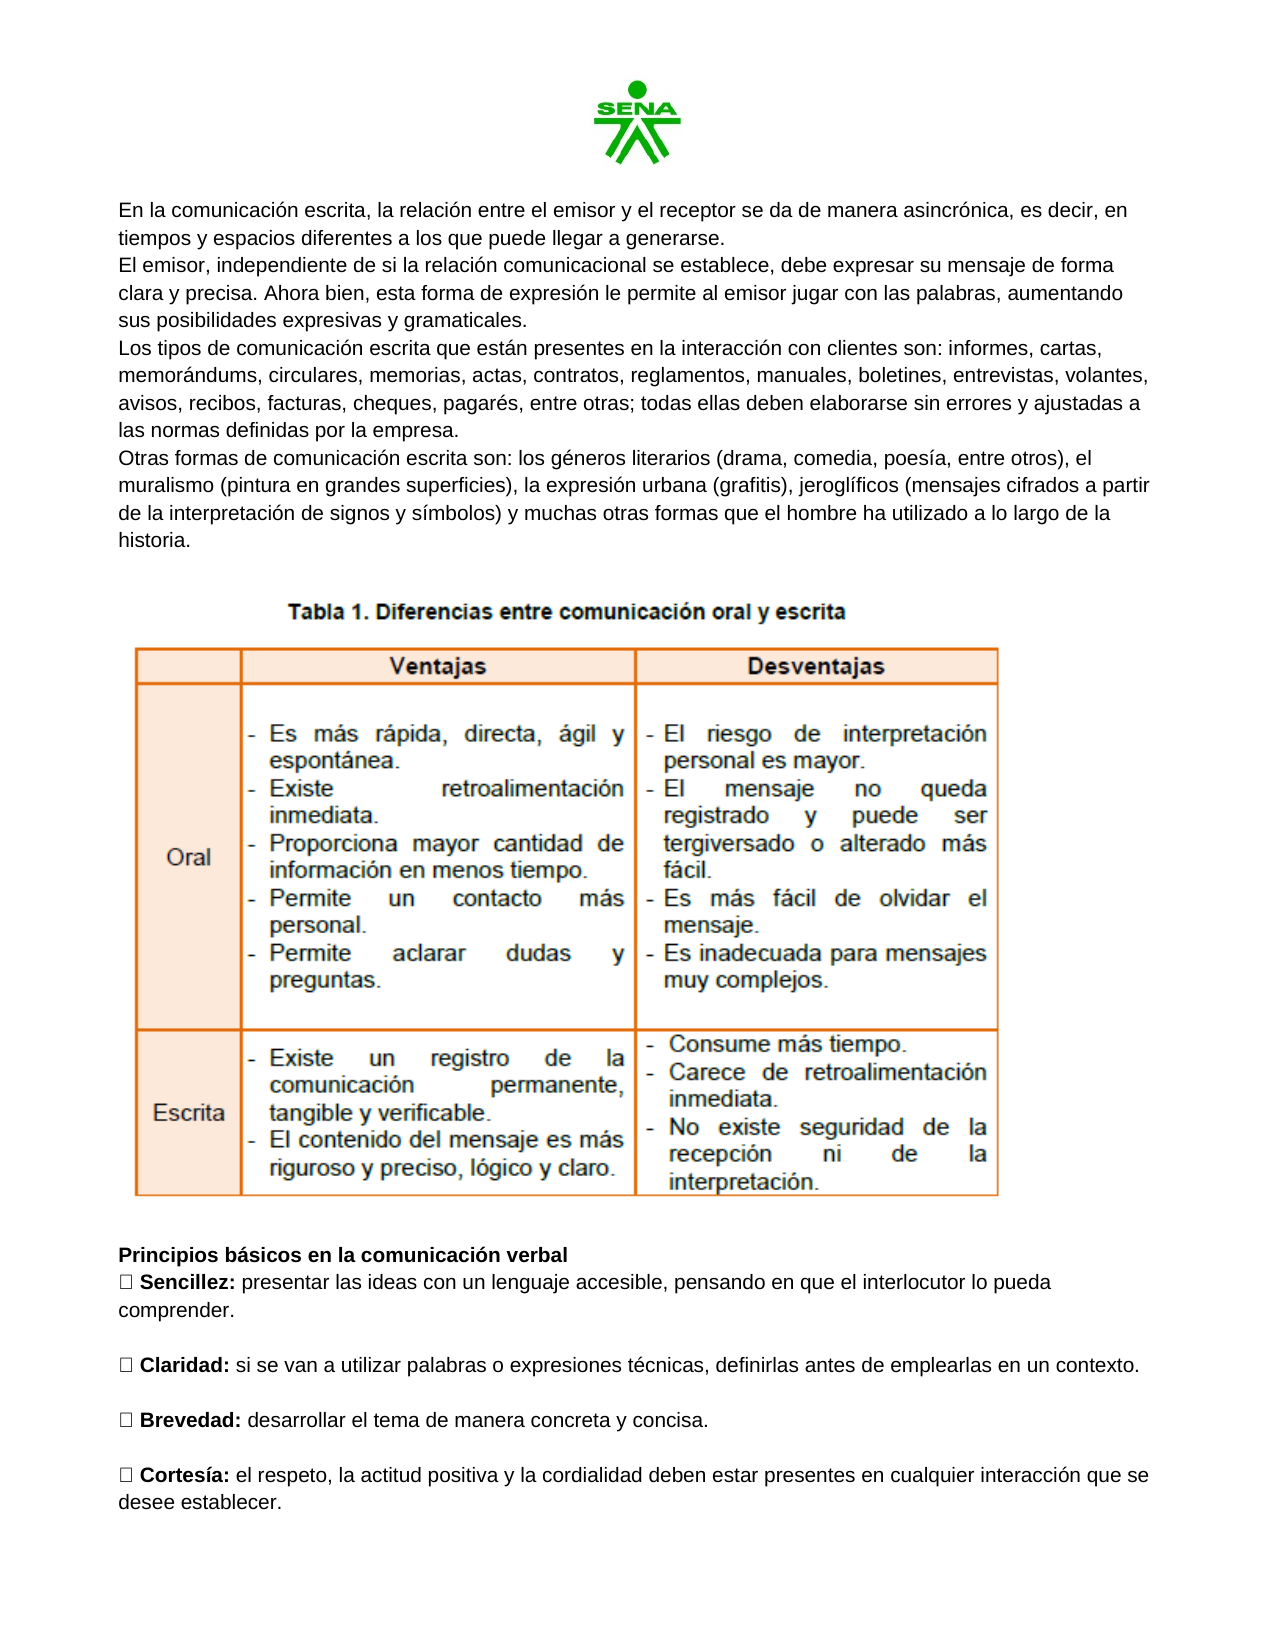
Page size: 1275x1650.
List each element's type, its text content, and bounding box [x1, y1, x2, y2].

text  Claridad: si se van a utilizar palabras o expresiones técnicas, definirlas antes de emplearlas en un contexto. [118, 1352, 1157, 1376]
picture [588, 75, 687, 172]
text  Cortesía: el respeto, la actitud positiva y la cordialidad deben estar presentes en cualquier interacción que se desee establecer. [118, 1462, 1157, 1514]
text Los tipos de comunicación escrita que están presentes en la interacción con clientes son: informes, cartas, memorándums, circulares, memorias, actas, contratos, reglamentos, manuales, boletines, entrevistas, volantes, avisos, recibos, facturas, cheques, pagarés, entre otras; todas ellas deben elaborarse sin errores y ajustadas a las normas definidas por la empresa. [118, 335, 1157, 442]
text  Sencillez: presentar las ideas con un lenguaje accesible, pensando en que el interlocutor lo pueda comprender. [118, 1270, 1157, 1321]
text Principios básicos en la comunicación verbal [118, 1242, 1157, 1266]
text El emisor, independiente de si la relación comunicacional se establece, debe expresar su mensaje de forma clara y precisa. Ahora bien, esta forma de expresión le permite al emisor jugar con las palabras, aumentando sus posibilidades expresivas y gramaticales. [118, 253, 1157, 332]
text Otras formas de comunicación escrita son: los géneros literarios (drama, comedia, poesía, entre otros), el muralismo (pintura en grandes superficies), la expresión urbana (grafitis), jeroglíficos (mensajes cifrados a partir de la interpretación de signos y símbolos) y muchas otras formas que el hombre ha utilizado a lo largo de la historia. [118, 445, 1157, 552]
picture [118, 582, 1015, 1212]
text En la comunicación escrita, la relación entre el emisor y el receptor se da de manera asincrónica, es decir, en tiempos y espacios diferentes a los que puede llegar a generarse. [118, 198, 1157, 249]
text  Brevedad: desarrollar el tema de manera concreta y concisa. [118, 1407, 1157, 1431]
